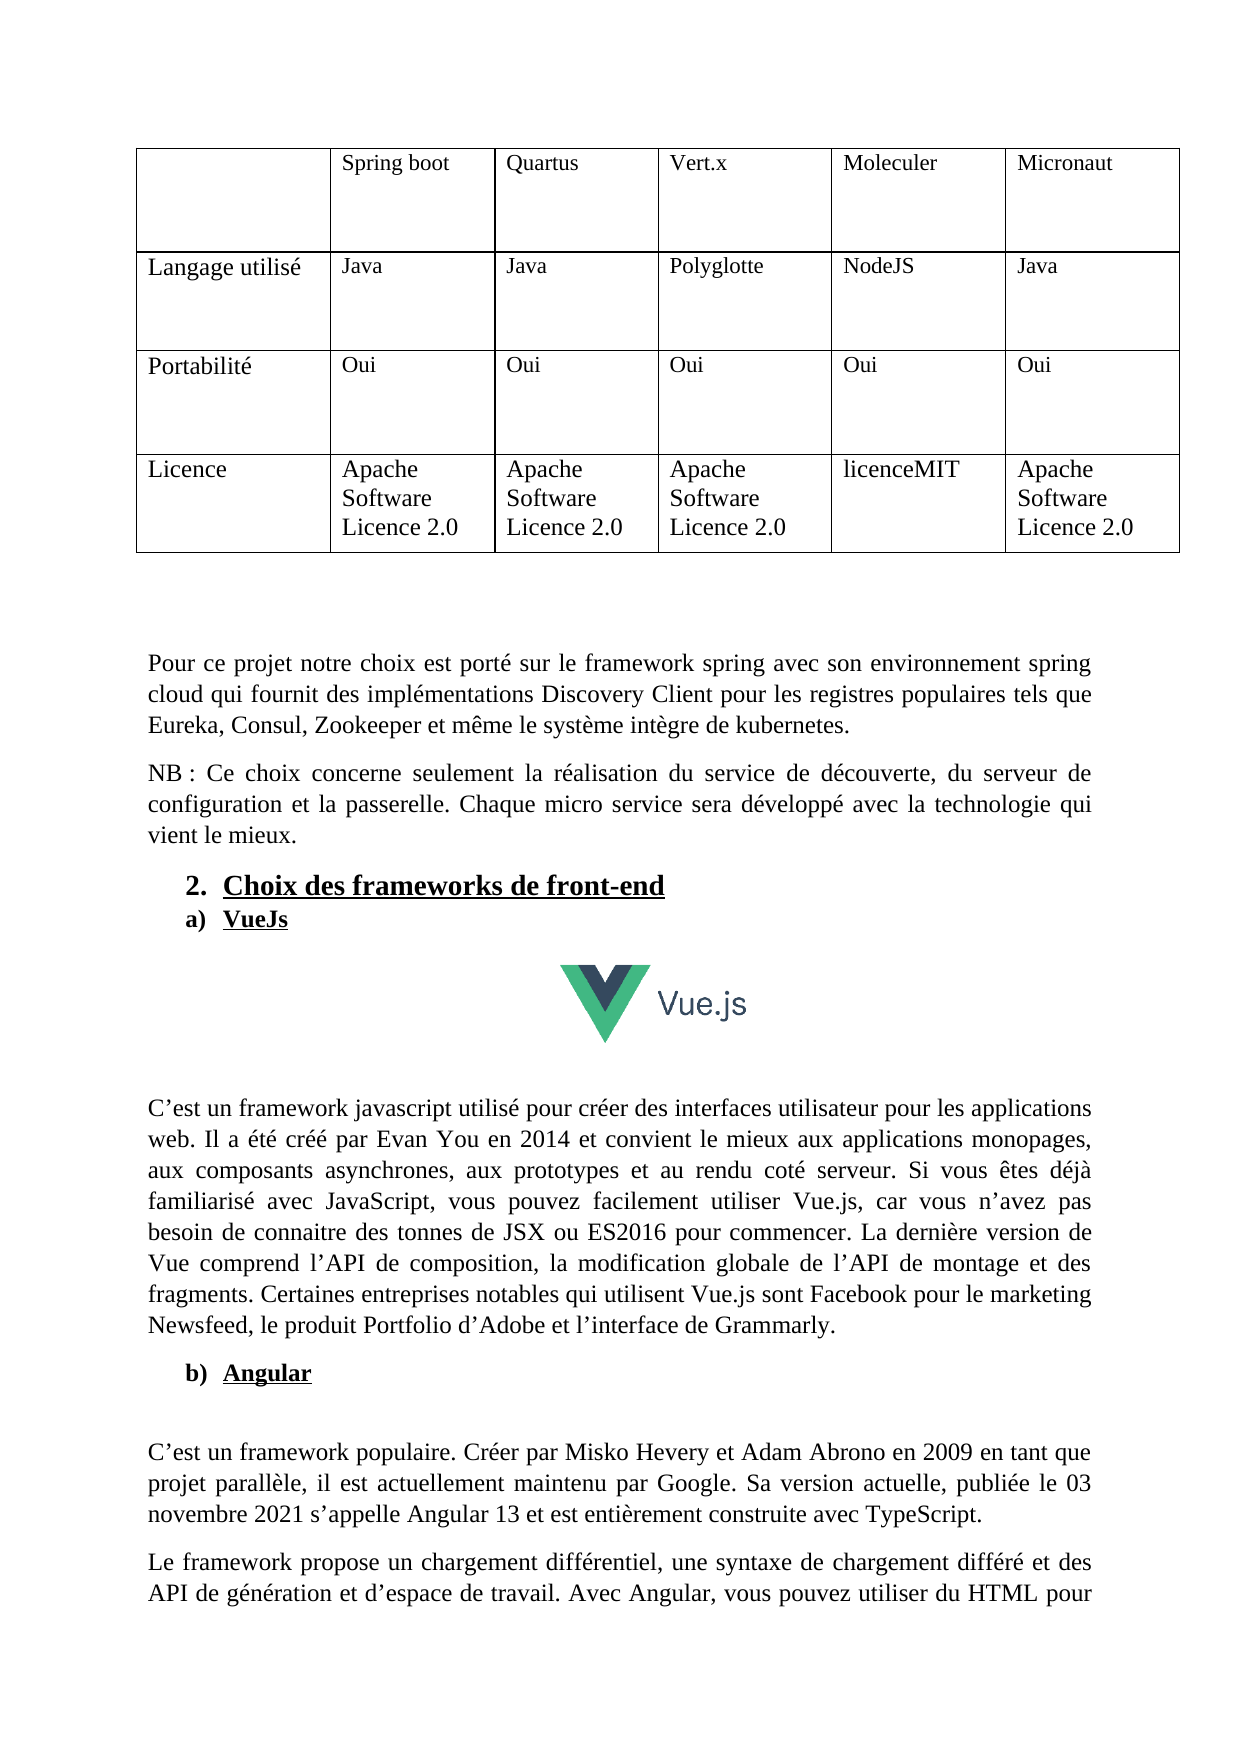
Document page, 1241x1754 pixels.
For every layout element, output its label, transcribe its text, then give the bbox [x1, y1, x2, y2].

list Choix des frameworks de front-end [185, 868, 1093, 901]
table_cell Licence [137, 455, 330, 552]
text Pour ce projet notre choix est porté sur le framework spring avec son environnement spring cloud qui fournit des implémentations Discovery Client pour les registres populaires tels que Eureka, Consul, Zookeeper et même le système intègre de kubernetes. [148, 648, 1093, 739]
table_cell Java [331, 253, 494, 350]
picture [529, 935, 786, 1074]
table_header [137, 149, 330, 251]
text C’est un framework populaire. Créer par Misko Hevery et Adam Abrono en 2009 en tant que projet parallèle, il est actuellement maintenu par Google. Sa version actuelle, publiée le 03 novembre 2021 s’appelle Angular 13 et est entièrement construite avec TypeScript. [148, 1437, 1093, 1528]
table_cell Oui [659, 351, 831, 453]
list Angular [185, 1358, 1093, 1387]
table_cell Oui [496, 351, 658, 453]
table_header Spring boot [331, 149, 494, 251]
table_cell Langage utilisé [137, 253, 330, 350]
table_cell Oui [331, 351, 494, 453]
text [148, 1547, 1093, 1606]
table_cell Oui [832, 351, 1005, 453]
table_header Micronaut [1006, 149, 1179, 251]
table_cell Java [496, 253, 658, 350]
table_cell Oui [1006, 351, 1179, 453]
table_cell licenceMIT [832, 455, 1005, 552]
table_cell Polyglotte [659, 253, 831, 350]
table_header Quartus [496, 149, 658, 251]
table_cell Portabilité [137, 351, 330, 453]
table_cell Java [1006, 253, 1179, 350]
list VueJs [185, 904, 1093, 933]
table_cell Apache Software Licence 2.0 [496, 455, 658, 552]
text C’est un framework javascript utilisé pour créer des interfaces utilisateur pour les applications web. Il a été créé par Evan You en 2014 et convient le mieux aux applications monopages, aux composants asynchrones, aux prototypes et au rendu coté serveur. Si vous êtes déjà familiarisé avec JavaScript, vous pouvez facilement utiliser Vue.js, car vous n’avez pas besoin de connaitre des tonnes de JSX ou ES2016 pour commencer. La dernière version de Vue comprend l’API de composition, la modification globale de l’API de montage et des fragments. Certaines entreprises notables qui utilisent Vue.js sont Facebook pour le marketing Newsfeed, le produit Portfolio d’Adobe et l’interface de Grammarly. [148, 1093, 1093, 1339]
table_cell Apache Software Licence 2.0 [331, 455, 494, 552]
table_cell Apache Software Licence 2.0 [1006, 455, 1179, 552]
table_header Vert.x [659, 149, 831, 251]
table_cell Apache Software Licence 2.0 [659, 455, 831, 552]
table_cell NodeJS [832, 253, 1005, 350]
text NB : Ce choix concerne seulement la réalisation du service de découverte, du serveur de configuration et la passerelle. Chaque micro service sera développé avec la technologie qui vient le mieux. [148, 758, 1093, 849]
table_header Moleculer [832, 149, 1005, 251]
